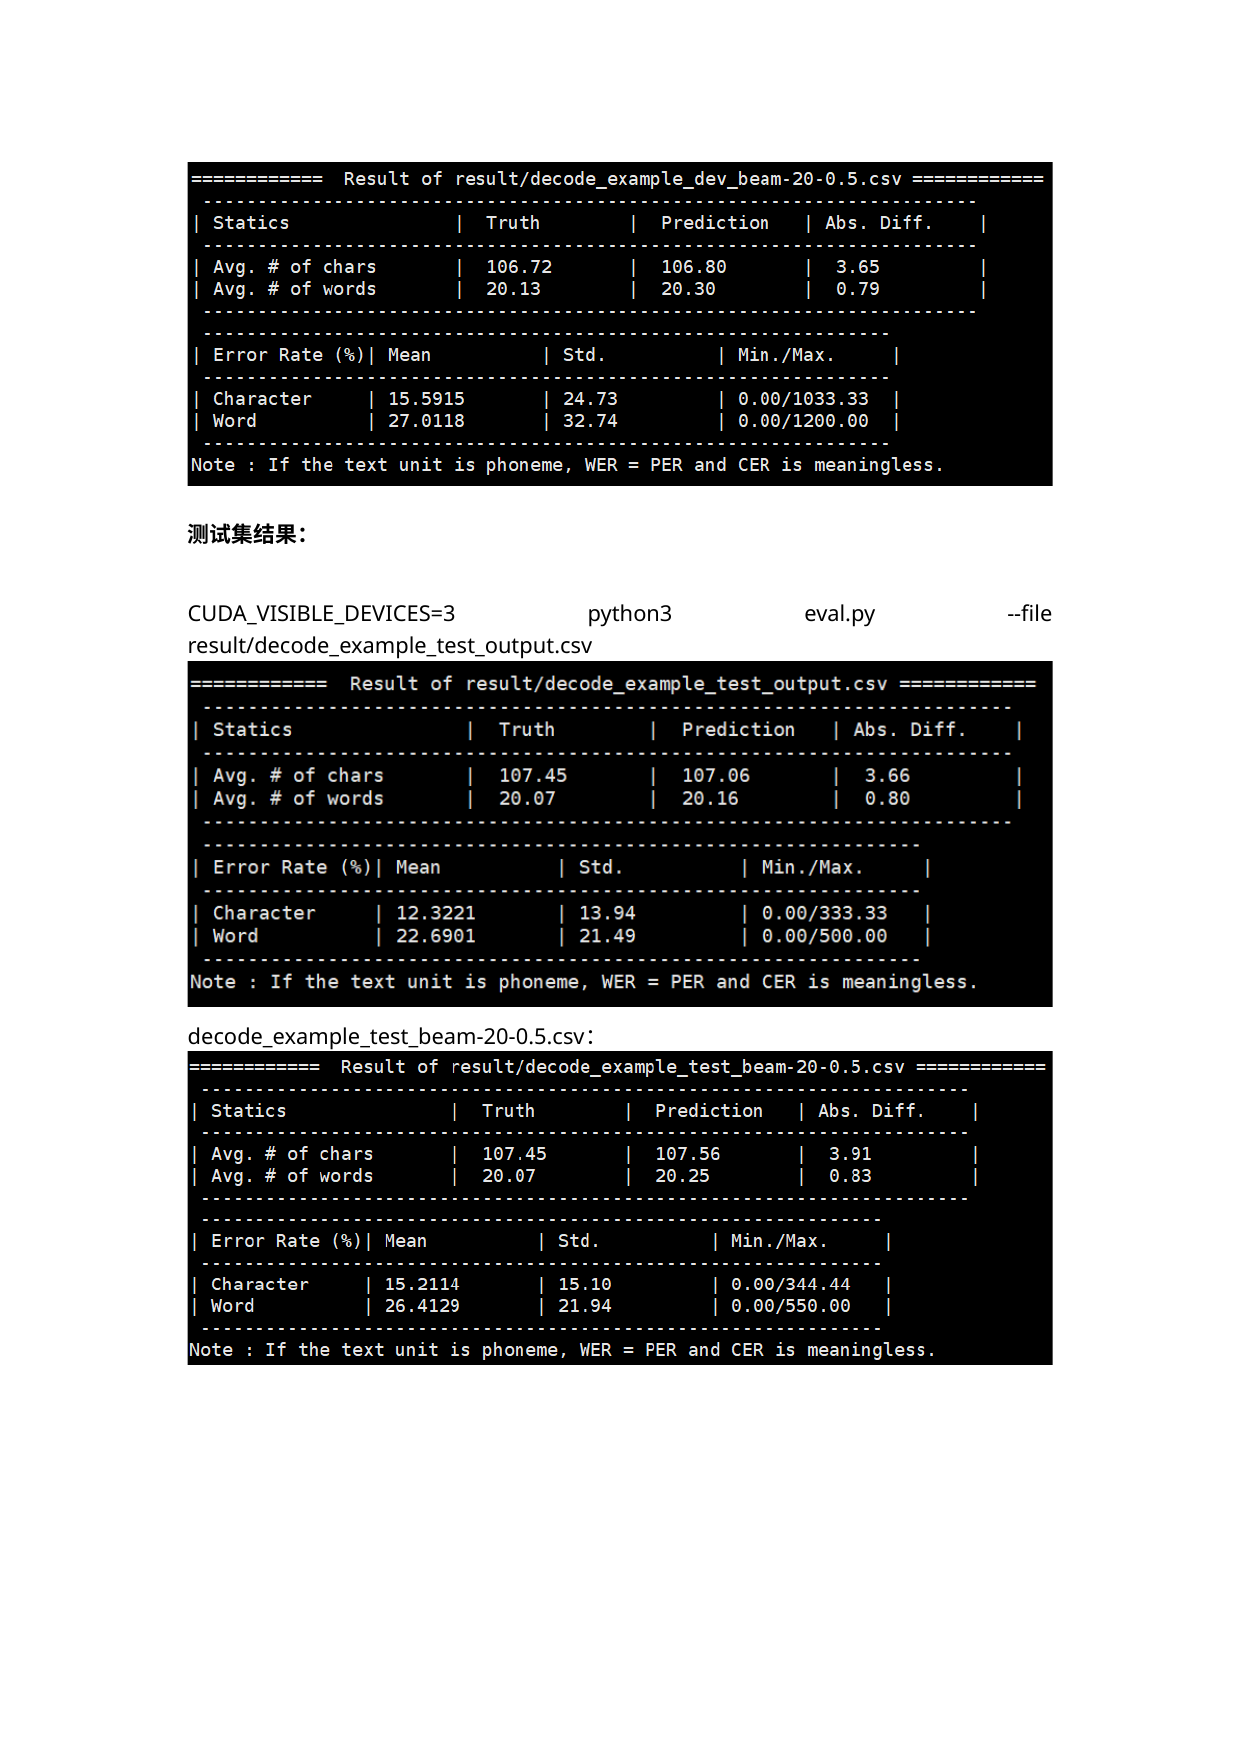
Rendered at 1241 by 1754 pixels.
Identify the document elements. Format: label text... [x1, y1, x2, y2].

picture [187, 162, 1053, 486]
picture [187, 1051, 1053, 1365]
text decode_example_test_beam-20-0.5.csv： [187, 1019, 1053, 1051]
picture [187, 661, 1053, 1007]
text CUDA_VISIBLE_DEVICES=3 python3 eval.py --file result/decode_example_test_output.csv [187, 597, 1053, 661]
subtitle 测试集结果： [187, 516, 1053, 549]
